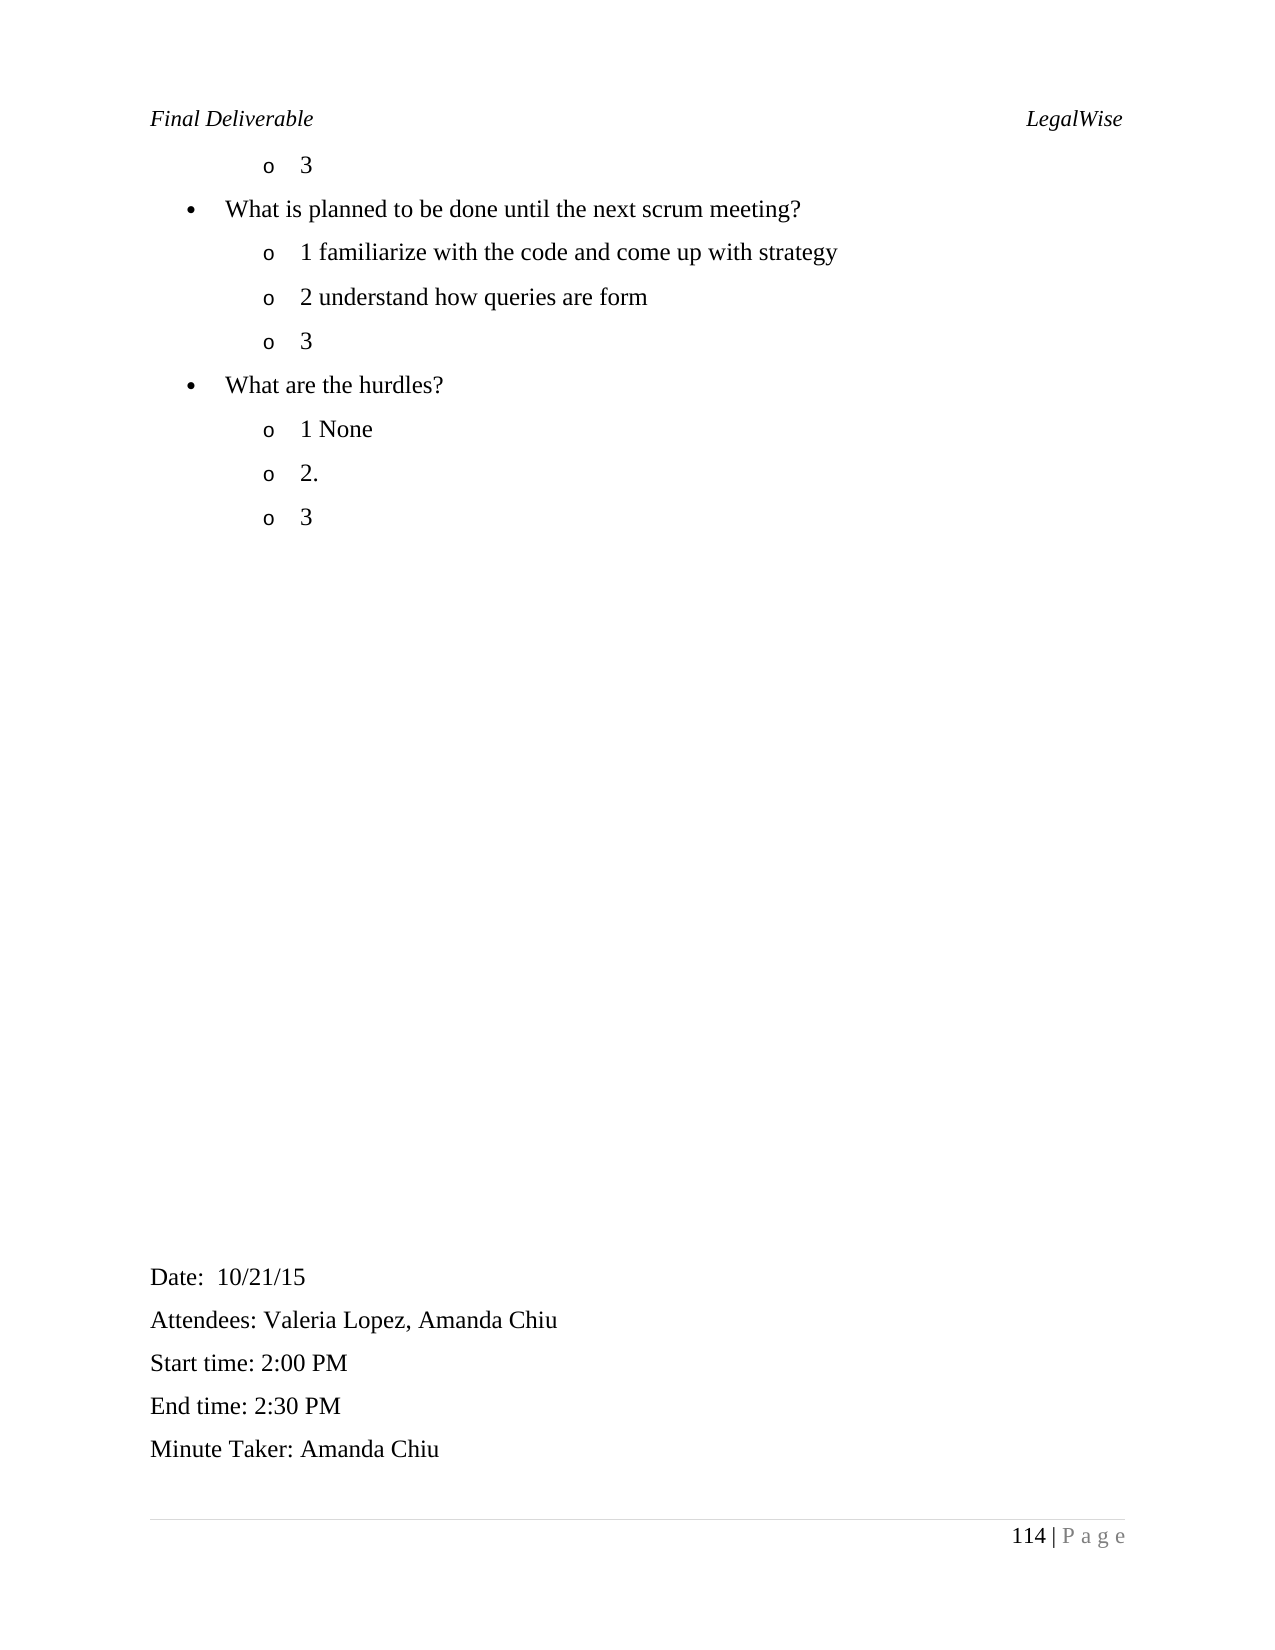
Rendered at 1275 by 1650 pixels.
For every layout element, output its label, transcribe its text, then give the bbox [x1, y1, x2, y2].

list What is planned to be done until the next scrum meeting? [187, 194, 1125, 223]
text Start time: 2:00 PM [150, 1348, 1125, 1377]
list 1 familiarize with the code and come up with strategy [262, 237, 1125, 267]
list 2 understand how queries are form [262, 282, 1125, 311]
list What are the hurdles? [187, 371, 1125, 399]
list 1 None [262, 414, 1125, 443]
text Attendees: Valeria Lopez, Amanda Chiu [150, 1305, 1125, 1334]
text Date: 10/21/15 [150, 1262, 1125, 1291]
text End time: 2:30 PM [150, 1391, 1125, 1420]
list 2. [262, 458, 1125, 488]
list 3 [262, 502, 1125, 532]
text Minute Taker: Amanda Chiu [150, 1434, 1125, 1463]
list 3 [262, 150, 1125, 179]
list 3 [262, 326, 1125, 356]
